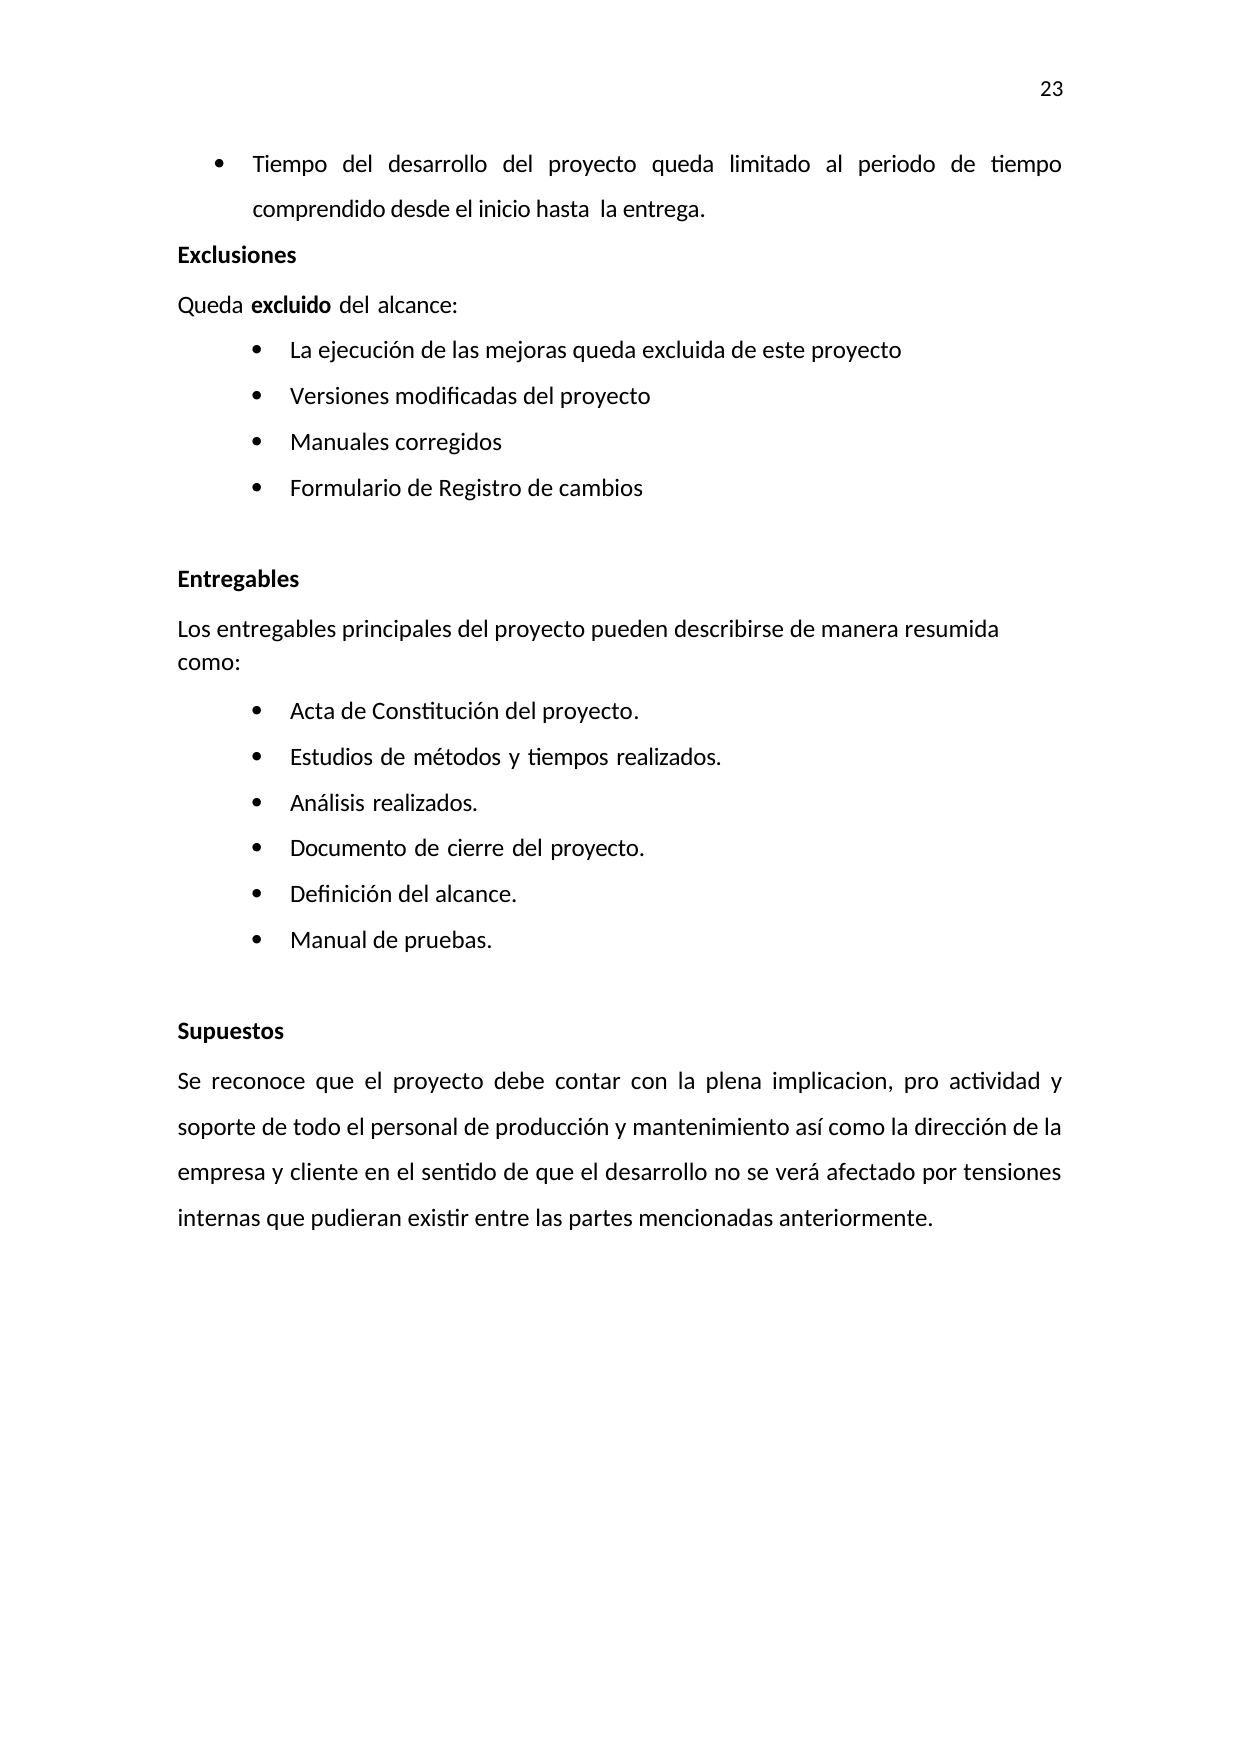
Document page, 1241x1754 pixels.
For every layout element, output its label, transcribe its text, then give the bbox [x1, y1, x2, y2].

list Documento de cierre del proyecto. [252, 832, 1063, 863]
list La ejecución de las mejoras queda excluida de este proyecto [252, 334, 1063, 365]
text Los entregables principales del proyecto pueden describirse de manera resumida como: [177, 613, 1063, 676]
list Manual de pruebas. [252, 924, 1063, 954]
list Definición del alcance. [252, 878, 1063, 909]
list Acta de Constitución del proyecto. [252, 695, 1063, 726]
list Formulario de Registro de cambios [252, 472, 1063, 502]
text Entregables [177, 563, 1063, 594]
list Versiones modificadas del proyecto [252, 380, 1063, 411]
text Queda excluido del alcance: [177, 289, 1063, 319]
list Análisis realizados. [252, 787, 1063, 817]
list Manuales corregidos [252, 426, 1063, 456]
text Exclusiones [177, 239, 1063, 270]
list Tiempo del desarrollo del proyecto queda limitado al periodo de tiempo comprendido desde el inicio hasta la entrega. [215, 148, 1063, 224]
list Estudios de métodos y tiempos realizados. [252, 741, 1063, 771]
text Supuestos [177, 1015, 1063, 1046]
text Se reconoce que el proyecto debe contar con la plena implicacion, pro actividad y soporte de todo el personal de producción y mantenimiento así como la dirección de la empresa y cliente en el sentido de que el desarrollo no se verá afectado por tensiones internas que pudieran existir entre las partes mencionadas anteriormente. [177, 1065, 1063, 1233]
